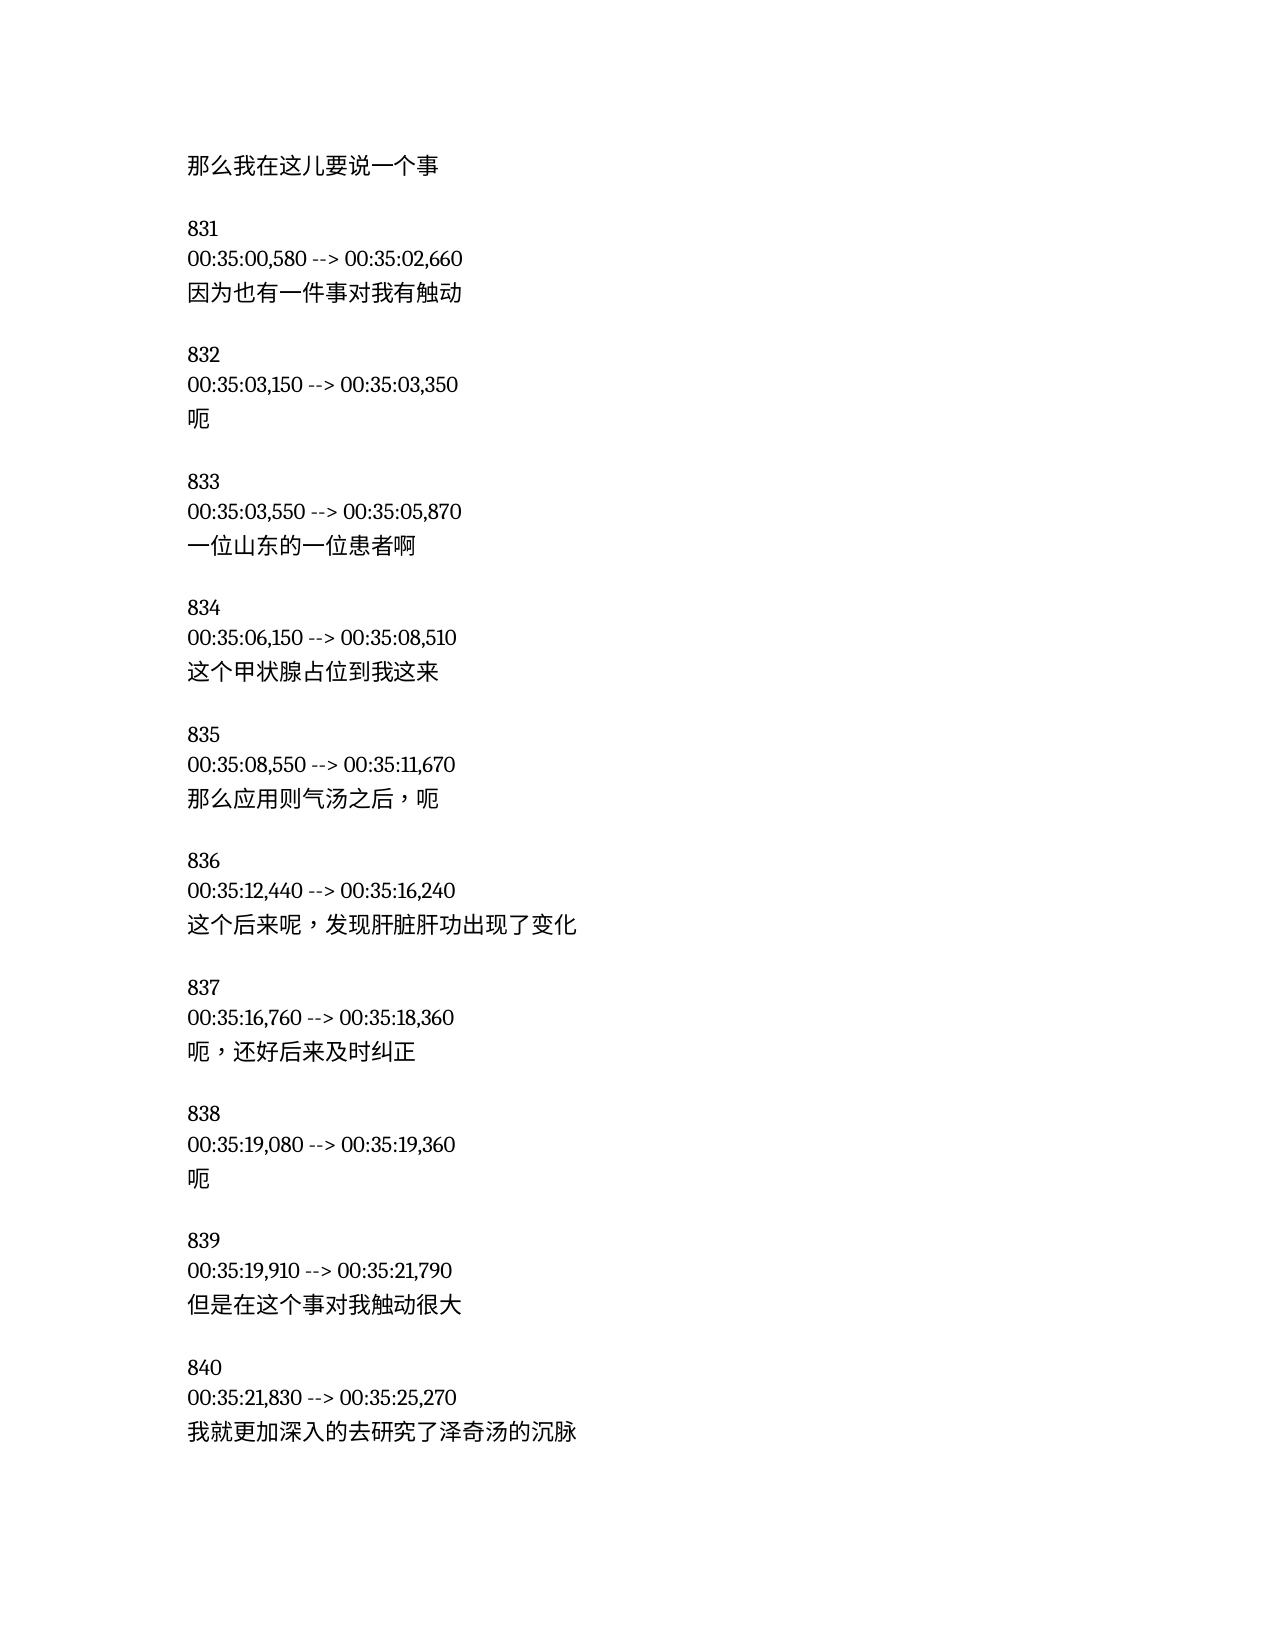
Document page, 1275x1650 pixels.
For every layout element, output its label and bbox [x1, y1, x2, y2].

text [187, 150, 1087, 1477]
